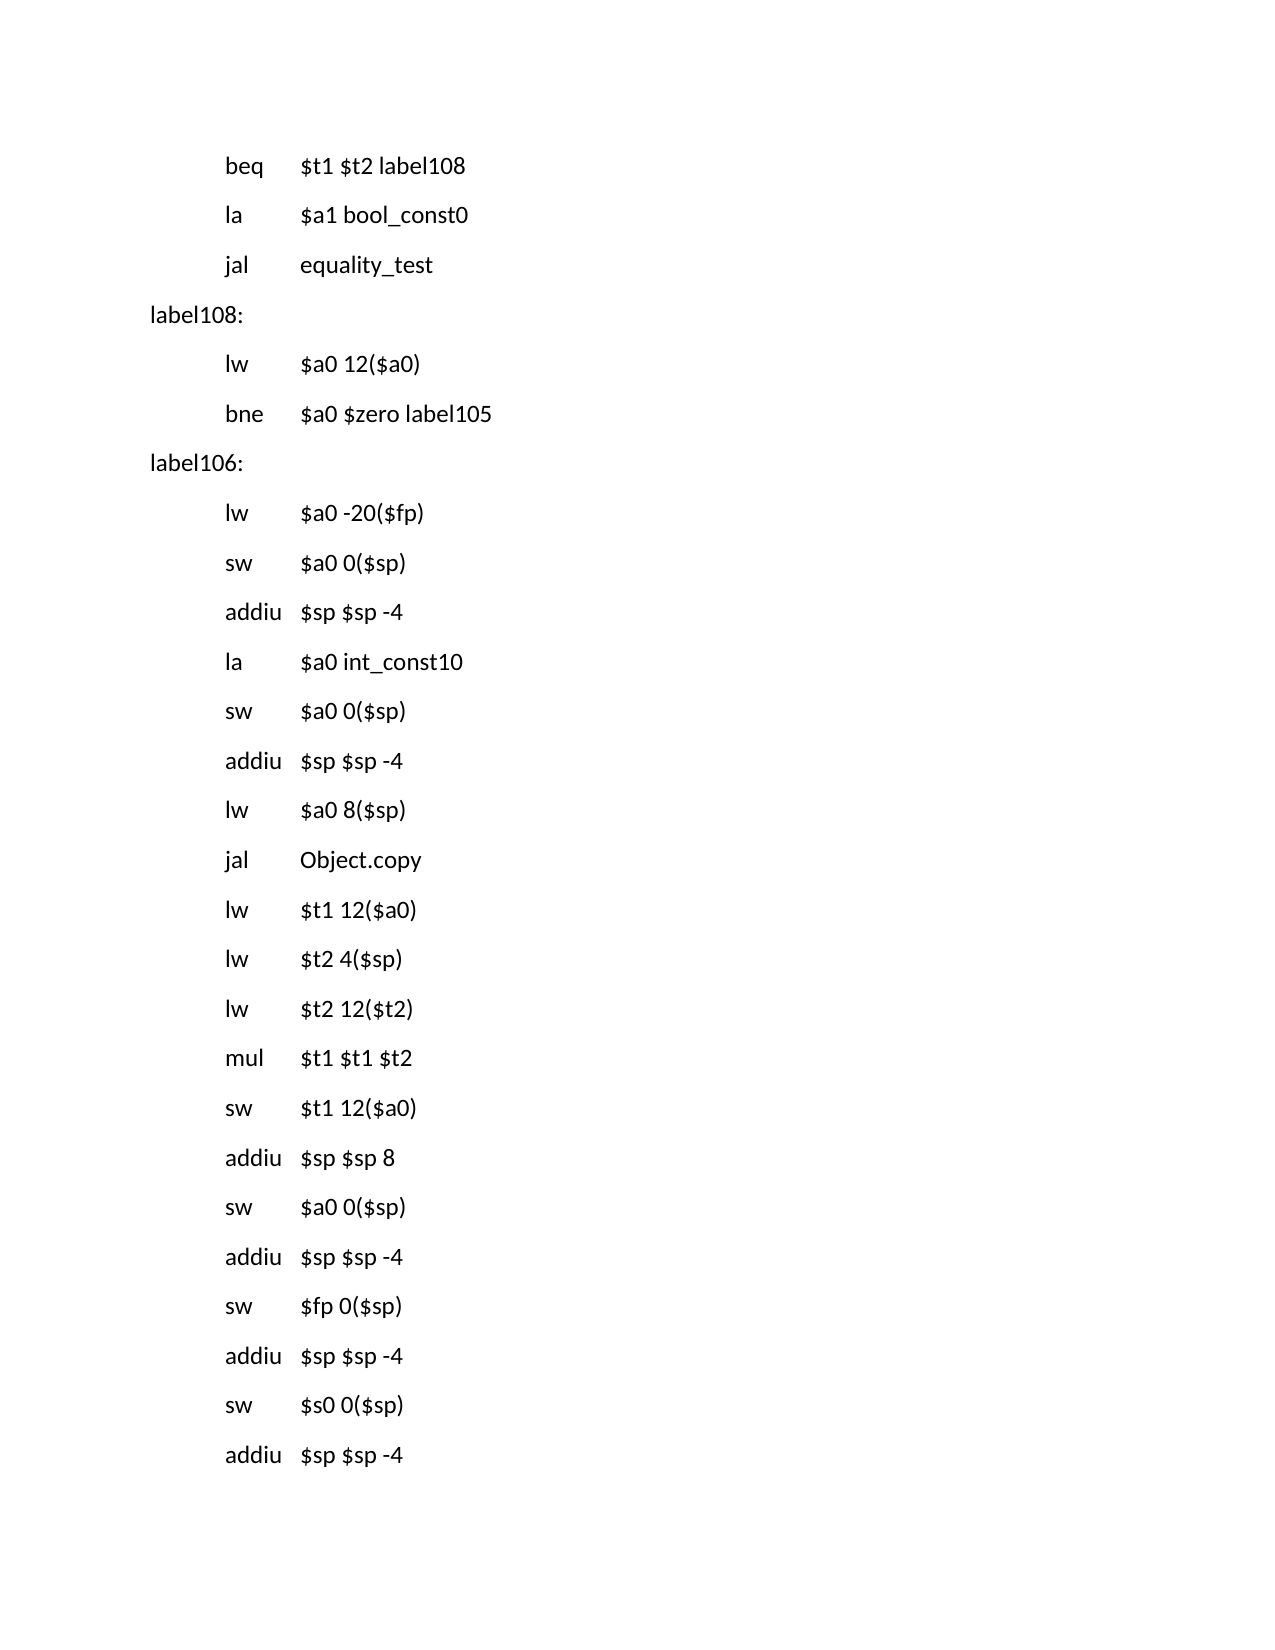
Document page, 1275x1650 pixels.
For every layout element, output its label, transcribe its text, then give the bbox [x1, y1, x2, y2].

text label108: [150, 299, 1125, 329]
text addiu $sp $sp -4 [150, 745, 1125, 776]
text lw $a0 12($a0) [150, 348, 1125, 379]
text addiu $sp $sp -4 [150, 1241, 1125, 1271]
text la $a0 int_const10 [150, 646, 1125, 676]
text label106: [150, 447, 1125, 478]
text lw $t2 4($sp) [150, 943, 1125, 974]
text mul $t1 $t1 $t2 [150, 1042, 1125, 1073]
text addiu $sp $sp -4 [150, 1340, 1125, 1371]
text lw $a0 8($sp) [150, 794, 1125, 825]
text bne $a0 $zero label105 [150, 398, 1125, 428]
text beq $t1 $t2 label108 [150, 150, 1125, 181]
text lw $t1 12($a0) [150, 894, 1125, 924]
text sw $s0 0($sp) [150, 1389, 1125, 1420]
text sw $t1 12($a0) [150, 1092, 1125, 1123]
text jal equality_test [150, 249, 1125, 280]
text sw $a0 0($sp) [150, 547, 1125, 577]
text jal Object.copy [150, 844, 1125, 875]
text addiu $sp $sp 8 [150, 1142, 1125, 1172]
text addiu $sp $sp -4 [150, 596, 1125, 627]
text lw $a0 -20($fp) [150, 497, 1125, 528]
text addiu $sp $sp -4 [150, 1439, 1125, 1470]
text sw $a0 0($sp) [150, 1191, 1125, 1222]
text sw $fp 0($sp) [150, 1290, 1125, 1321]
text sw $a0 0($sp) [150, 695, 1125, 726]
text la $a1 bool_const0 [150, 199, 1125, 230]
text lw $t2 12($t2) [150, 993, 1125, 1023]
